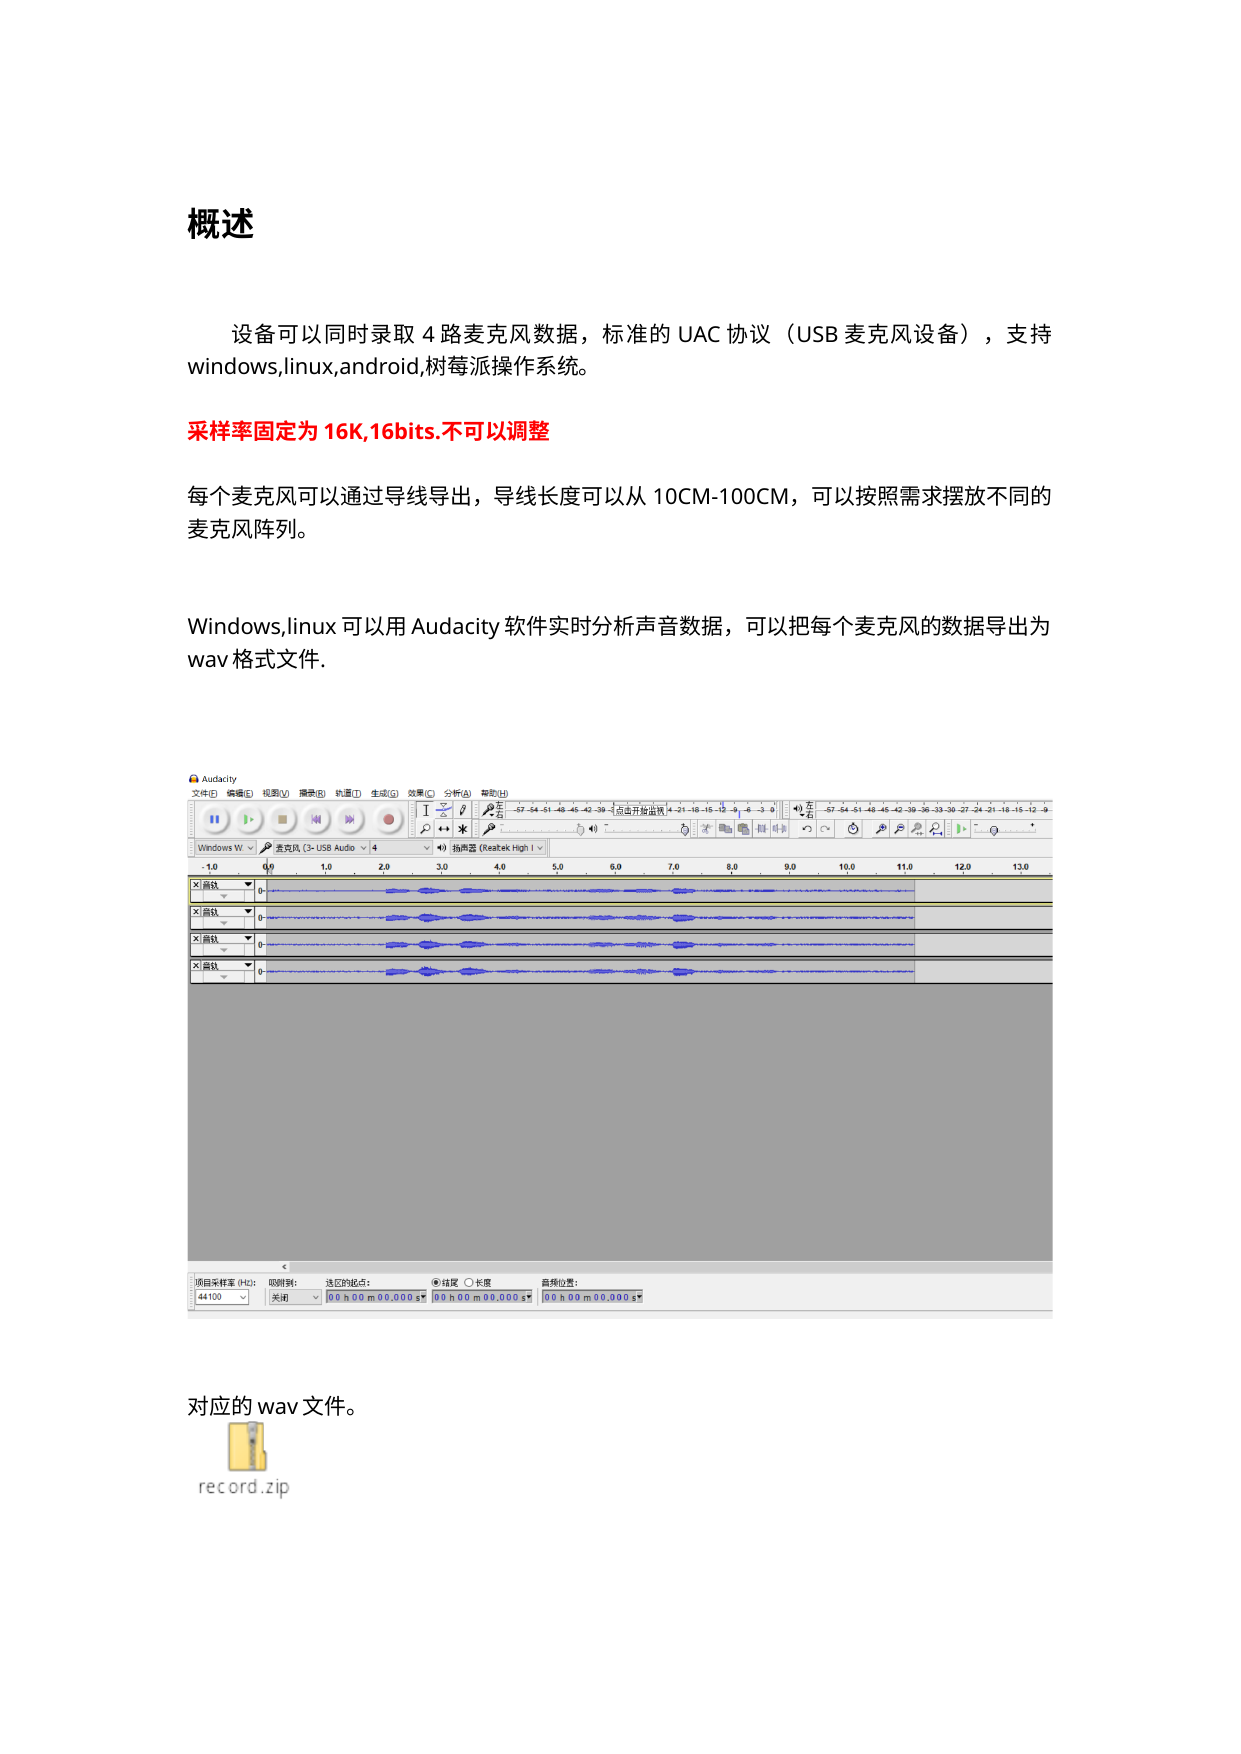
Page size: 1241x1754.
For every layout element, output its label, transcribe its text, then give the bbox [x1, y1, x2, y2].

text 每个麦克风可以通过导线导出，导线长度可以从10CM-100CM，可以按照需求摆放不同的麦克风阵列。 [187, 479, 1053, 544]
picture [187, 771, 1053, 1319]
text Windows,linux可以用Audacity软件实时分析声音数据，可以把每个麦克风的数据导出为wav格式文件. [187, 609, 1053, 674]
text 对应的wav文件。 [187, 1389, 1053, 1421]
text 采样率固定为16K,16bits.不可以调整 [187, 414, 1053, 446]
subtitle 概述 [187, 189, 1053, 254]
text 设备可以同时录取4路麦克风数据，标准的UAC协议（USB麦克风设备），支持windows,linux,android,树莓派操作系统。 [187, 316, 1053, 381]
